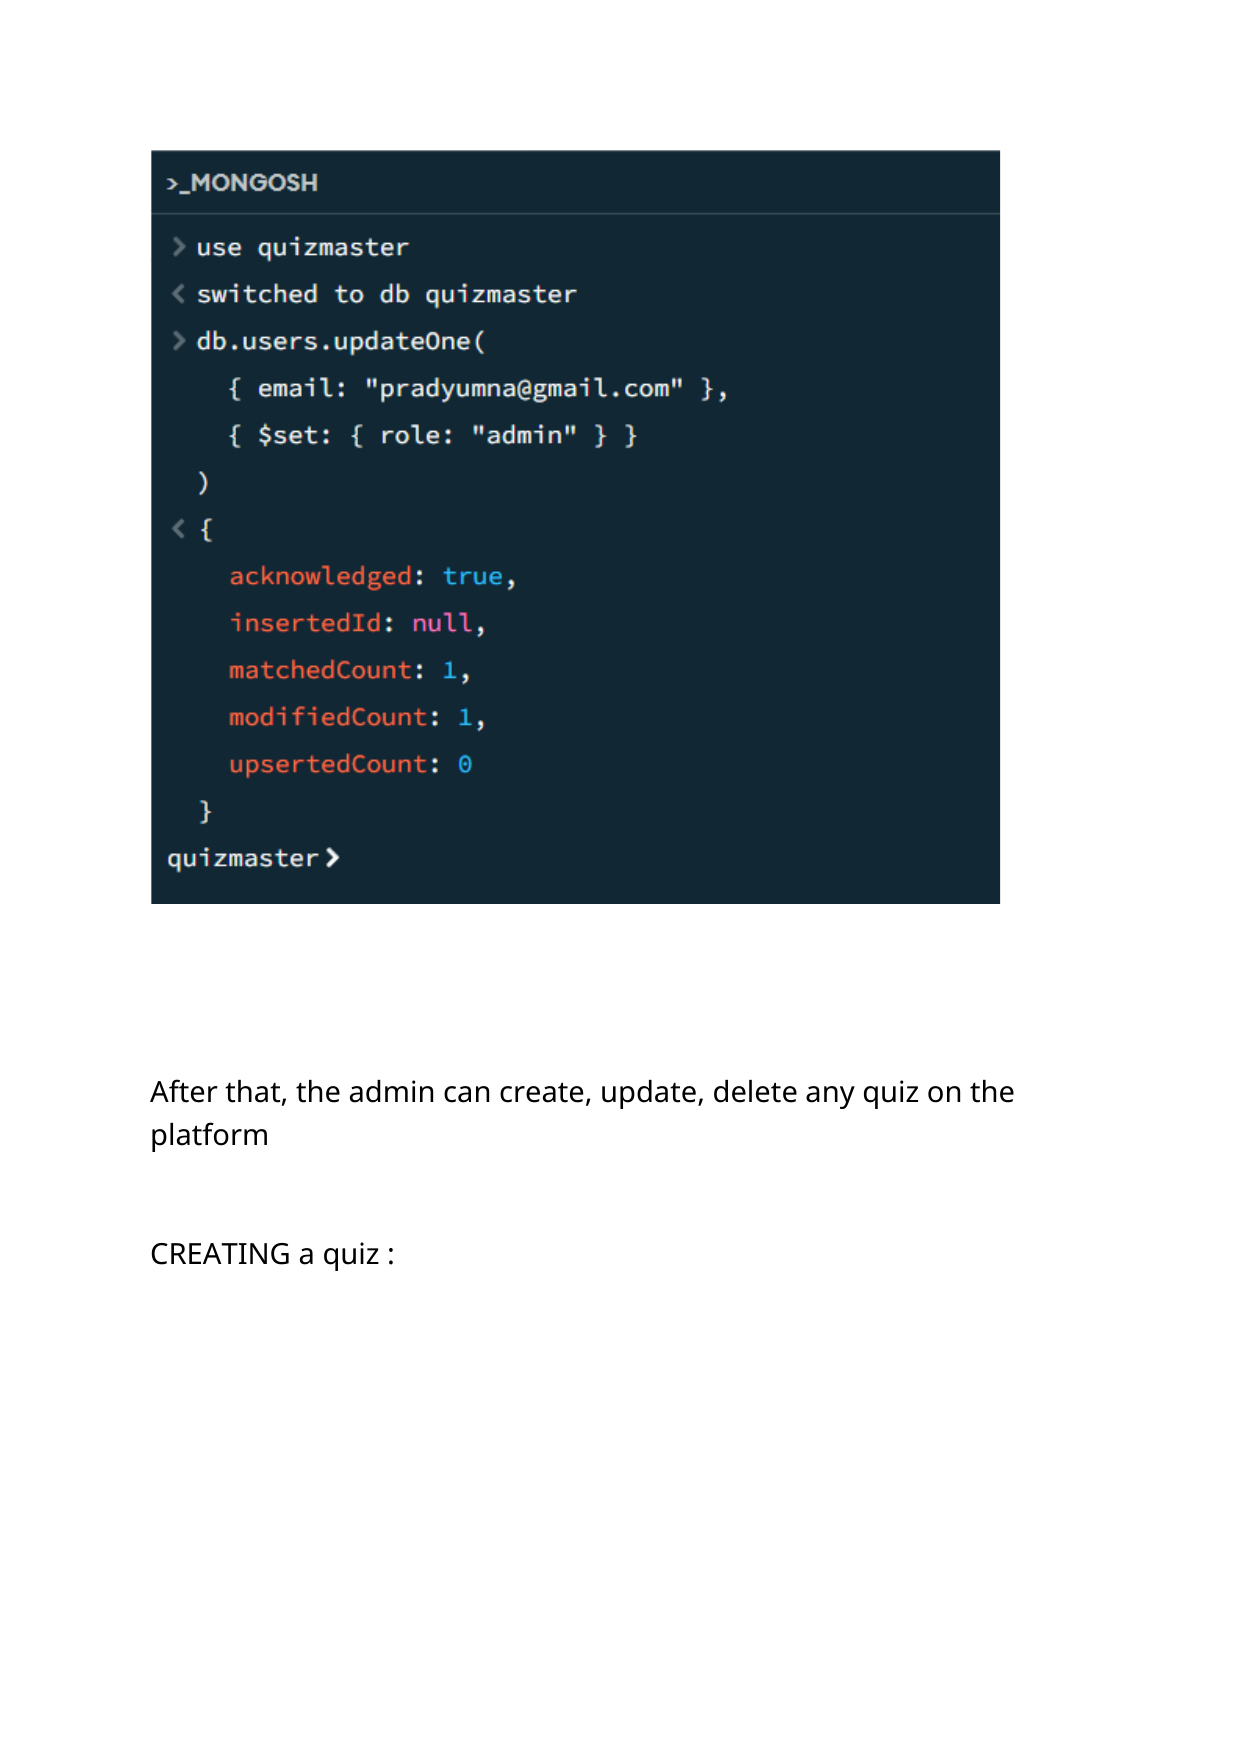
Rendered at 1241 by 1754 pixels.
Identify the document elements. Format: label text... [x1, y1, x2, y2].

text After that, the admin can create, update, delete any quiz on the platform [150, 1071, 1090, 1154]
picture [150, 150, 1001, 904]
text CREATING a quiz : [150, 1233, 1090, 1273]
